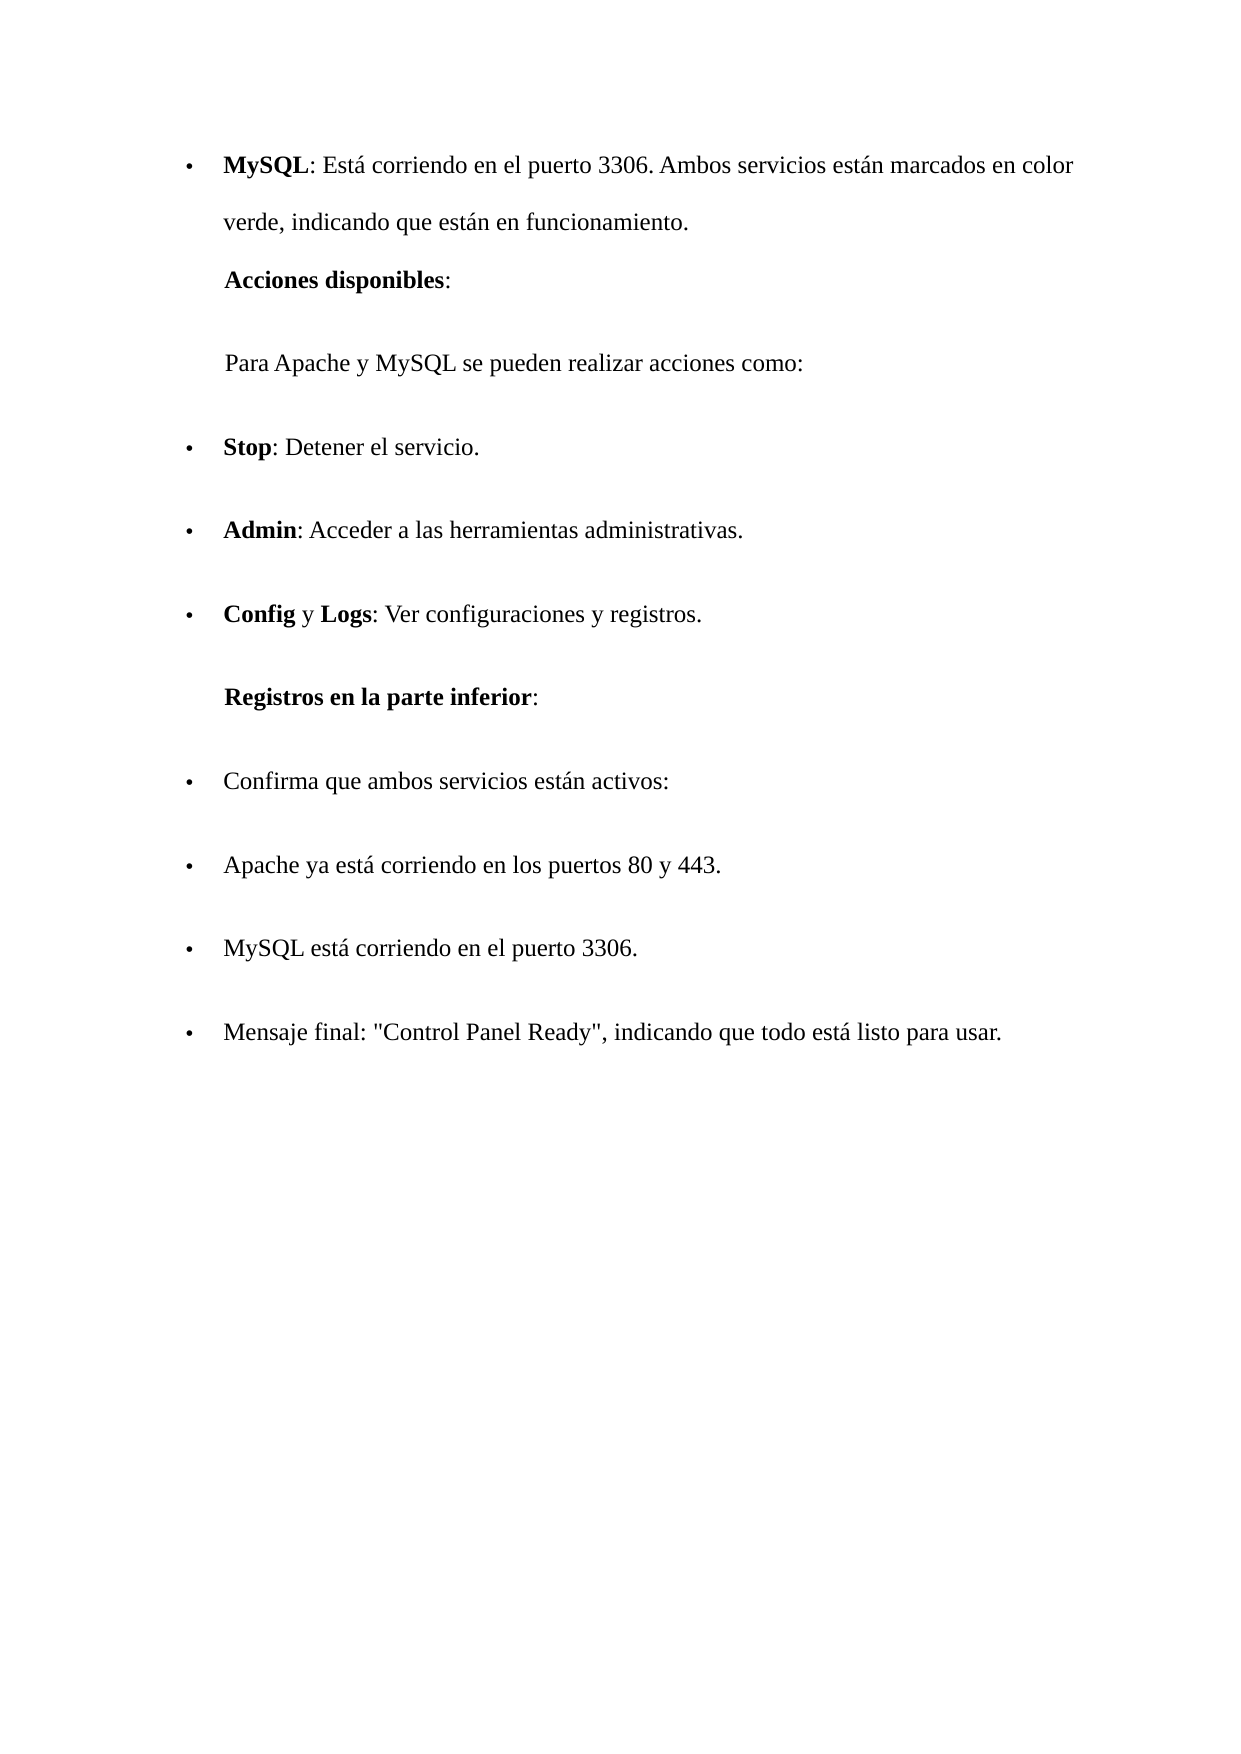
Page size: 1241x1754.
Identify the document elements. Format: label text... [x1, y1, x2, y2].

list Stop: Detener el servicio. [186, 432, 1090, 461]
list Config y Logs: Ver configuraciones y registros. [186, 599, 1090, 628]
text Para Apache y MySQL se pueden realizar acciones como: [149, 348, 1090, 377]
list MySQL está corriendo en el puerto 3306. [186, 933, 1090, 962]
list Confirma que ambos servicios están activos: [186, 766, 1090, 795]
text Registros en la parte inferior: [149, 682, 1093, 711]
list MySQL: Está corriendo en el puerto 3306. Ambos servicios están marcados en color verde, indicando que están en funcionamiento. [186, 150, 1090, 236]
list Apache ya está corriendo en los puertos 80 y 443. [186, 850, 1090, 878]
list Admin: Acceder a las herramientas administrativas. [186, 515, 1090, 544]
list Mensaje final: "Control Panel Ready", indicando que todo está listo para usar. [186, 1017, 1090, 1046]
text Acciones disponibles: [149, 265, 1093, 293]
